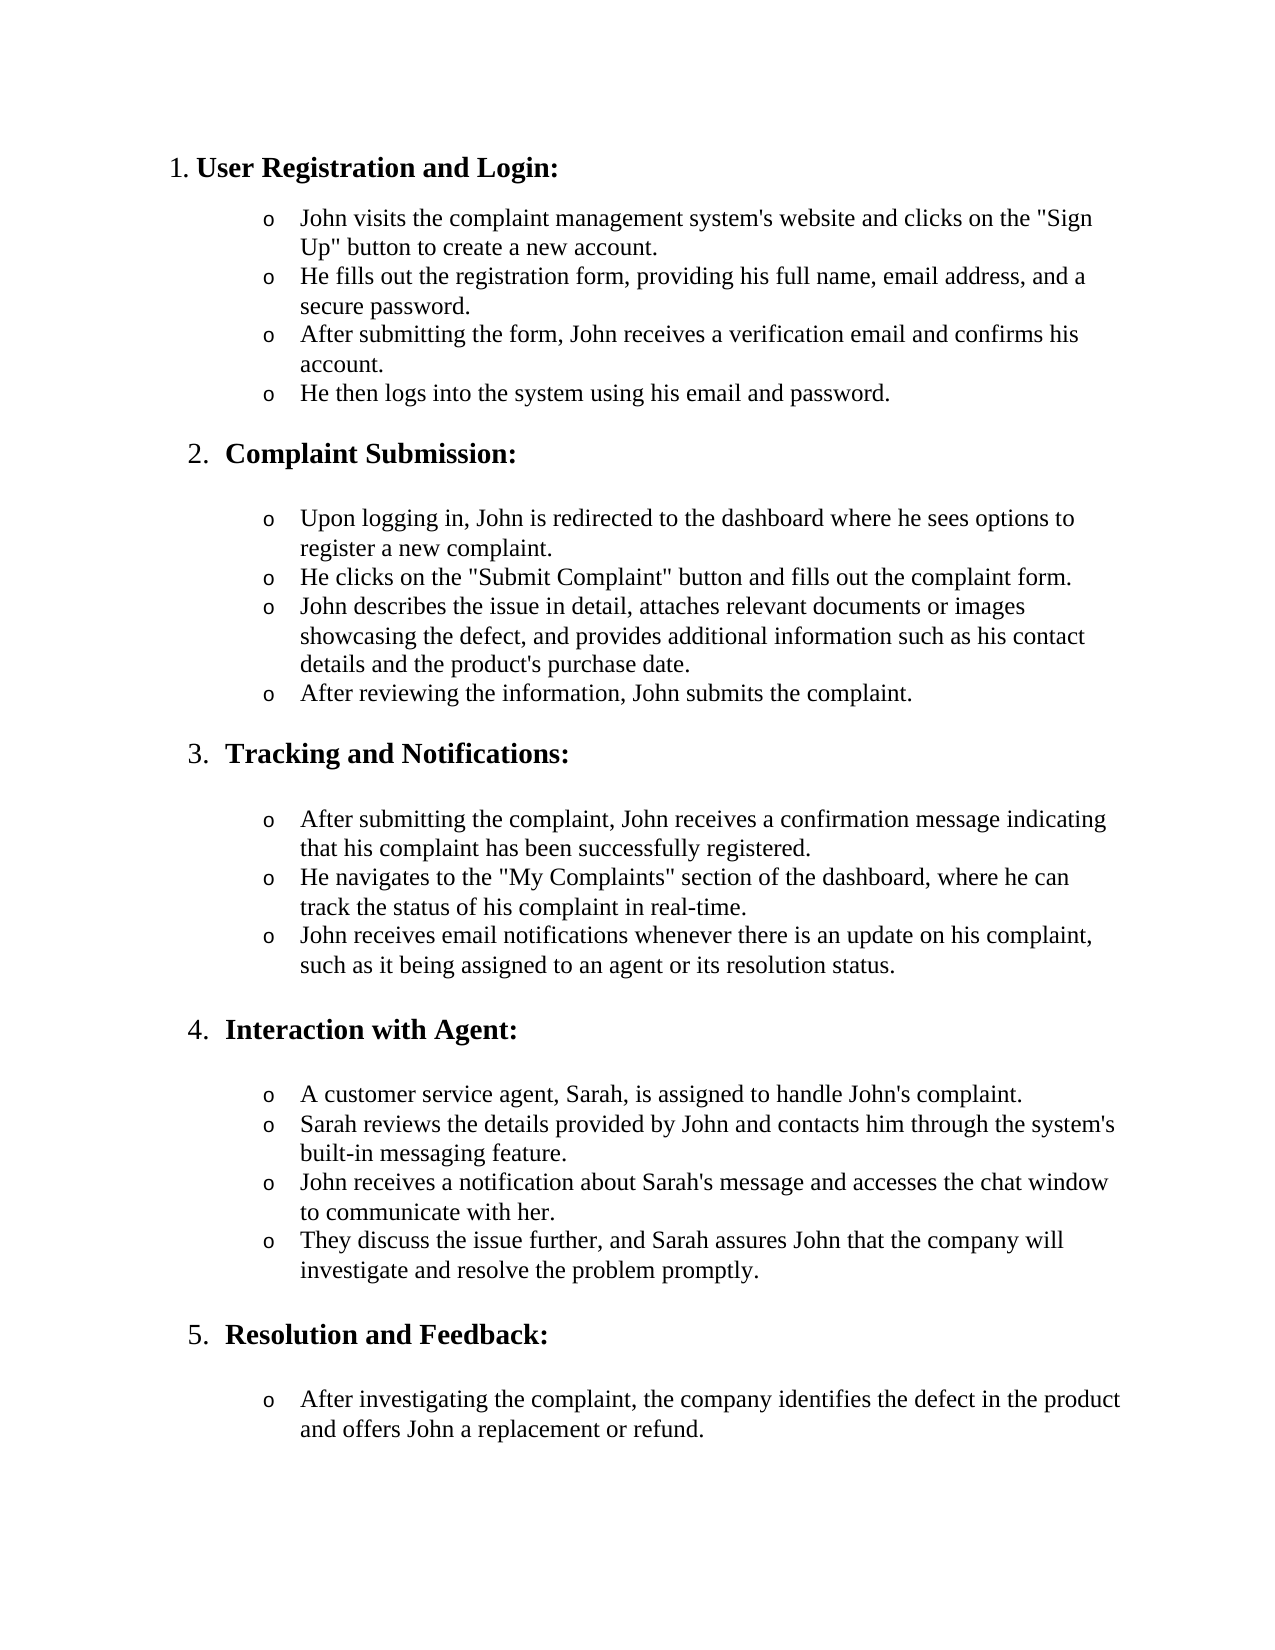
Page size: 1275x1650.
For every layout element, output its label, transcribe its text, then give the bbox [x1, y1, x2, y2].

list He then logs into the system using his email and password. [262, 378, 1125, 407]
list Tracking and Notifications: [187, 737, 1125, 770]
list After submitting the form, John receives a verification email and confirms his account. [262, 319, 1125, 378]
list Interaction with Agent: [187, 1012, 1125, 1046]
list After reviewing the information, John submits the complaint. [262, 678, 1125, 708]
list He fills out the registration form, providing his full name, email address, and a secure password. [262, 261, 1125, 319]
text 1. User Registration and Login: [150, 150, 1125, 183]
list After investigating the complaint, the company identifies the defect in the product and offers John a replacement or refund. [262, 1384, 1125, 1443]
list Resolution and Feedback: [187, 1317, 1125, 1351]
list A customer service agent, Sarah, is assigned to handle John's complaint. [262, 1079, 1125, 1109]
list Sarah reviews the details provided by John and contacts him through the system's built-in messaging feature. [262, 1109, 1125, 1167]
list John visits the complaint management system's website and clicks on the "Sign Up" button to create a new account. [262, 203, 1125, 261]
list John receives email notifications whenever there is an update on his complaint, such as it being assigned to an agent or its resolution status. [262, 920, 1125, 979]
list John receives a notification about Sarah's message and accesses the chat window to communicate with her. [262, 1167, 1125, 1226]
list After submitting the complaint, John receives a confirmation message indicating that his complaint has been successfully registered. [262, 804, 1125, 862]
list He navigates to the "My Complaints" section of the dashboard, where he can track the status of his complaint in real-time. [262, 862, 1125, 920]
list Complaint Submission: [187, 436, 1125, 470]
list Upon logging in, John is redirected to the dashboard where he sees options to register a new complaint. [262, 503, 1125, 562]
list He clicks on the "Submit Complaint" button and fills out the complaint form. [262, 562, 1125, 591]
list They discuss the issue further, and Sarah assures John that the company will investigate and resolve the problem promptly. [262, 1226, 1125, 1284]
list John describes the issue in detail, attaches relevant documents or images showcasing the defect, and provides additional information such as his contact details and the product's purchase date. [262, 591, 1125, 678]
